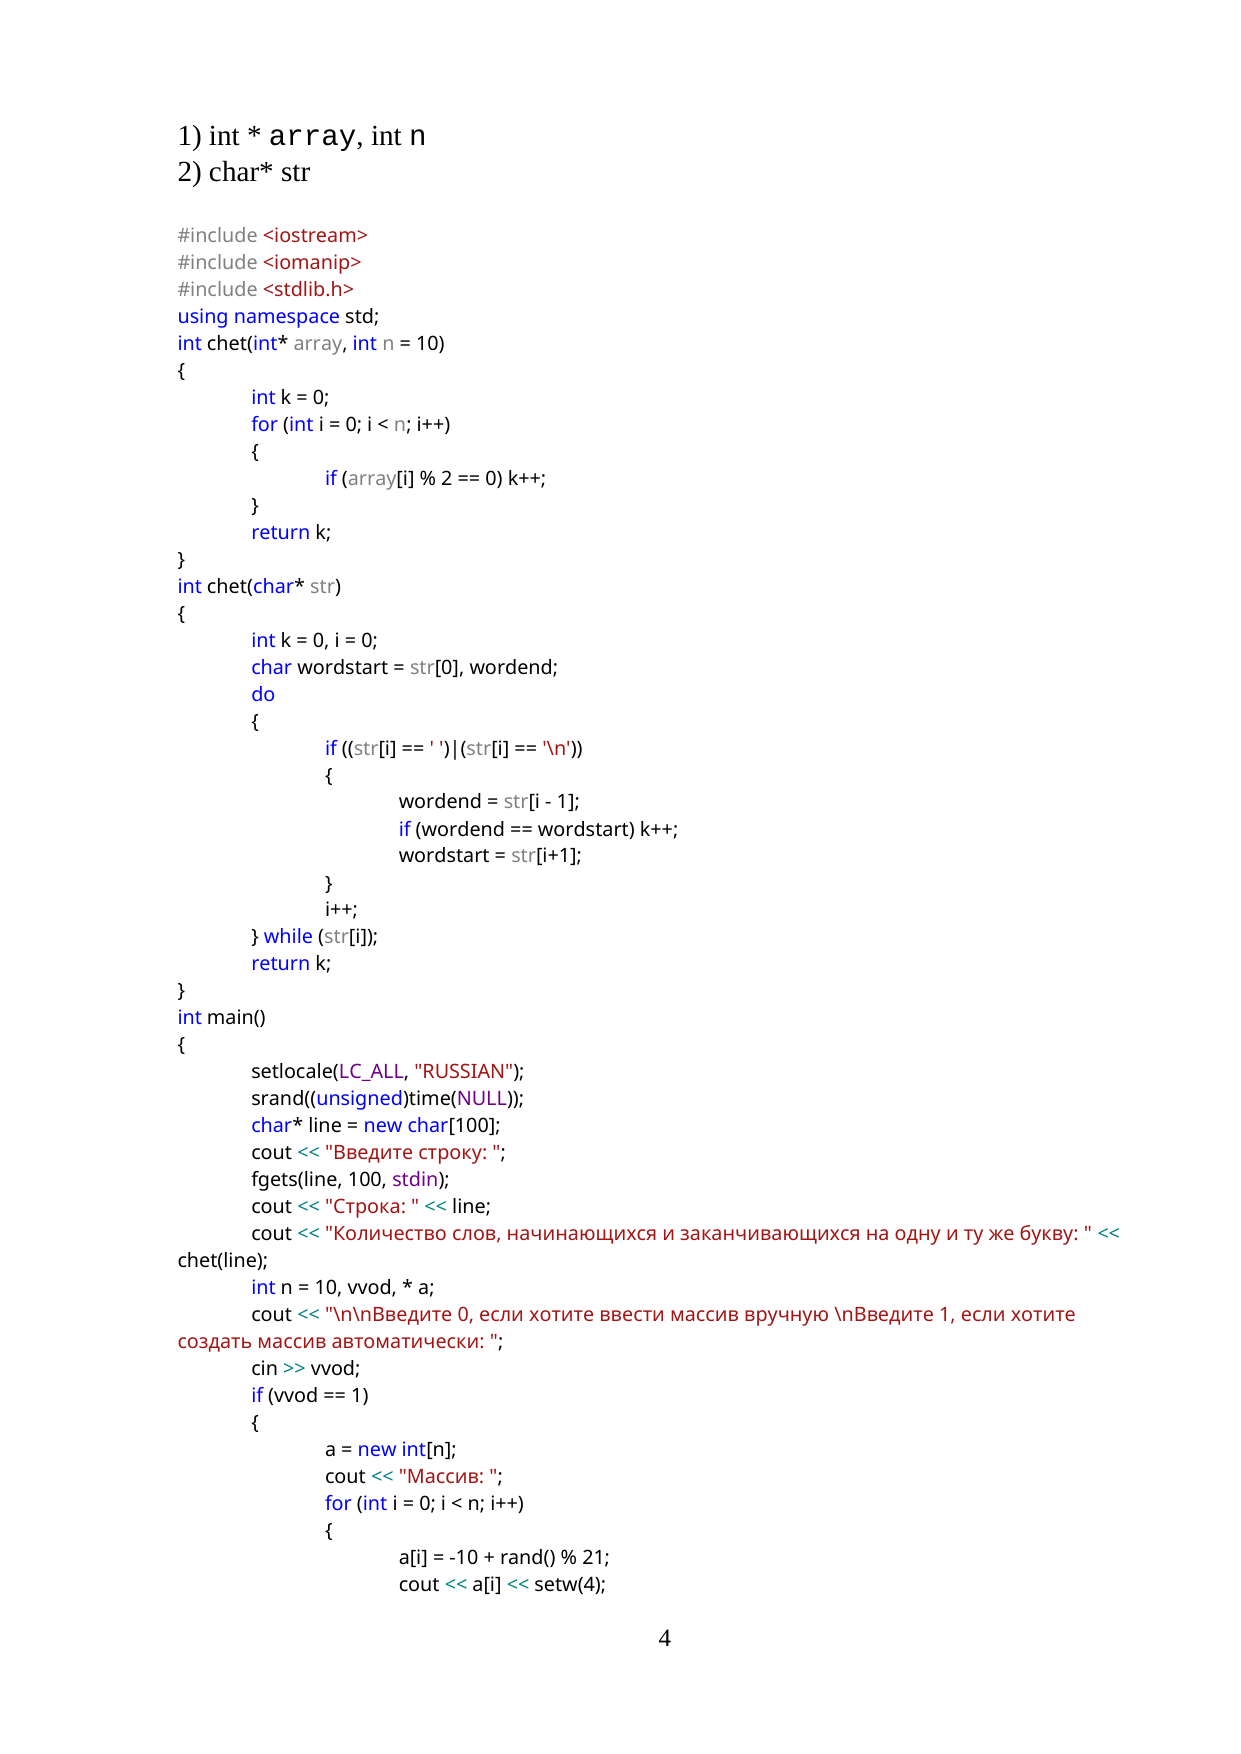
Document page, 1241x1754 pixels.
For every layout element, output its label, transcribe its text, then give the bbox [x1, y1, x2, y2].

text if (vvod == 1) [177, 1381, 1152, 1408]
text { [177, 437, 1152, 464]
text cout << a[i] << setw(4); [177, 1570, 1152, 1597]
text for (int i = 0; i < n; i++) [177, 410, 1152, 437]
text a = new int[n]; [177, 1435, 1152, 1462]
text #include <iostream> [177, 221, 1152, 248]
text } while (str[i]); [177, 923, 1152, 950]
text wordend = str[i - 1]; [177, 788, 1152, 815]
text } [177, 869, 1152, 896]
text if (wordend == wordstart) k++; [177, 815, 1152, 842]
text wordstart = str[i+1]; [177, 842, 1152, 869]
text cout << "\n\nВведите 0, если хотите ввести массив вручную \nВведите 1, если хотите создать массив автоматически: "; [177, 1300, 1152, 1354]
text cout << "Строка: " << line; [177, 1192, 1152, 1219]
text { [177, 761, 1152, 788]
text int k = 0, i = 0; [177, 626, 1152, 653]
text cin >> vvod; [177, 1354, 1152, 1381]
text int chet(char* str) [177, 572, 1152, 599]
text { [177, 1408, 1152, 1435]
text cout << "Массив: "; [177, 1462, 1152, 1489]
text int k = 0; [177, 383, 1152, 410]
text #include <stdlib.h> [177, 275, 1152, 302]
text int n = 10, vvod, * a; [177, 1273, 1152, 1300]
text int chet(int* array, int n = 10) [177, 329, 1152, 356]
text return k; [177, 950, 1152, 977]
text } [177, 491, 1152, 518]
text if (array[i] % 2 == 0) k++; [177, 464, 1152, 491]
text for (int i = 0; i < n; i++) [177, 1489, 1152, 1516]
text do [177, 680, 1152, 707]
text { [177, 1516, 1152, 1543]
text if ((str[i] == ' ')|(str[i] == '\n')) [177, 734, 1152, 761]
text char wordstart = str[0], wordend; [177, 653, 1152, 680]
text 2) char* str [177, 154, 1152, 188]
text cout << "Введите строку: "; [177, 1138, 1152, 1166]
text srand((unsigned)time(NULL)); [177, 1084, 1152, 1112]
text setlocale(LC_ALL, "RUSSIAN"); [177, 1058, 1152, 1084]
text { [177, 707, 1152, 734]
text { [177, 1031, 1152, 1058]
text cout << "Количество слов, начинающихся и заканчивающихся на одну и ту же букву: " << chet(line); [177, 1219, 1152, 1273]
text a[i] = -10 + rand() % 21; [177, 1543, 1152, 1570]
text #include <iomanip> [177, 248, 1152, 275]
text 1) int * array, int n [177, 118, 1152, 154]
text fgets(line, 100, stdin); [177, 1166, 1152, 1192]
text { [177, 599, 1152, 626]
text } [177, 545, 1152, 572]
text using namespace std; [177, 302, 1152, 329]
text i++; [177, 896, 1152, 923]
text int main() [177, 1004, 1152, 1031]
text { [177, 356, 1152, 383]
text char* line = new char[100]; [177, 1112, 1152, 1138]
text } [177, 977, 1152, 1004]
text return k; [177, 518, 1152, 545]
